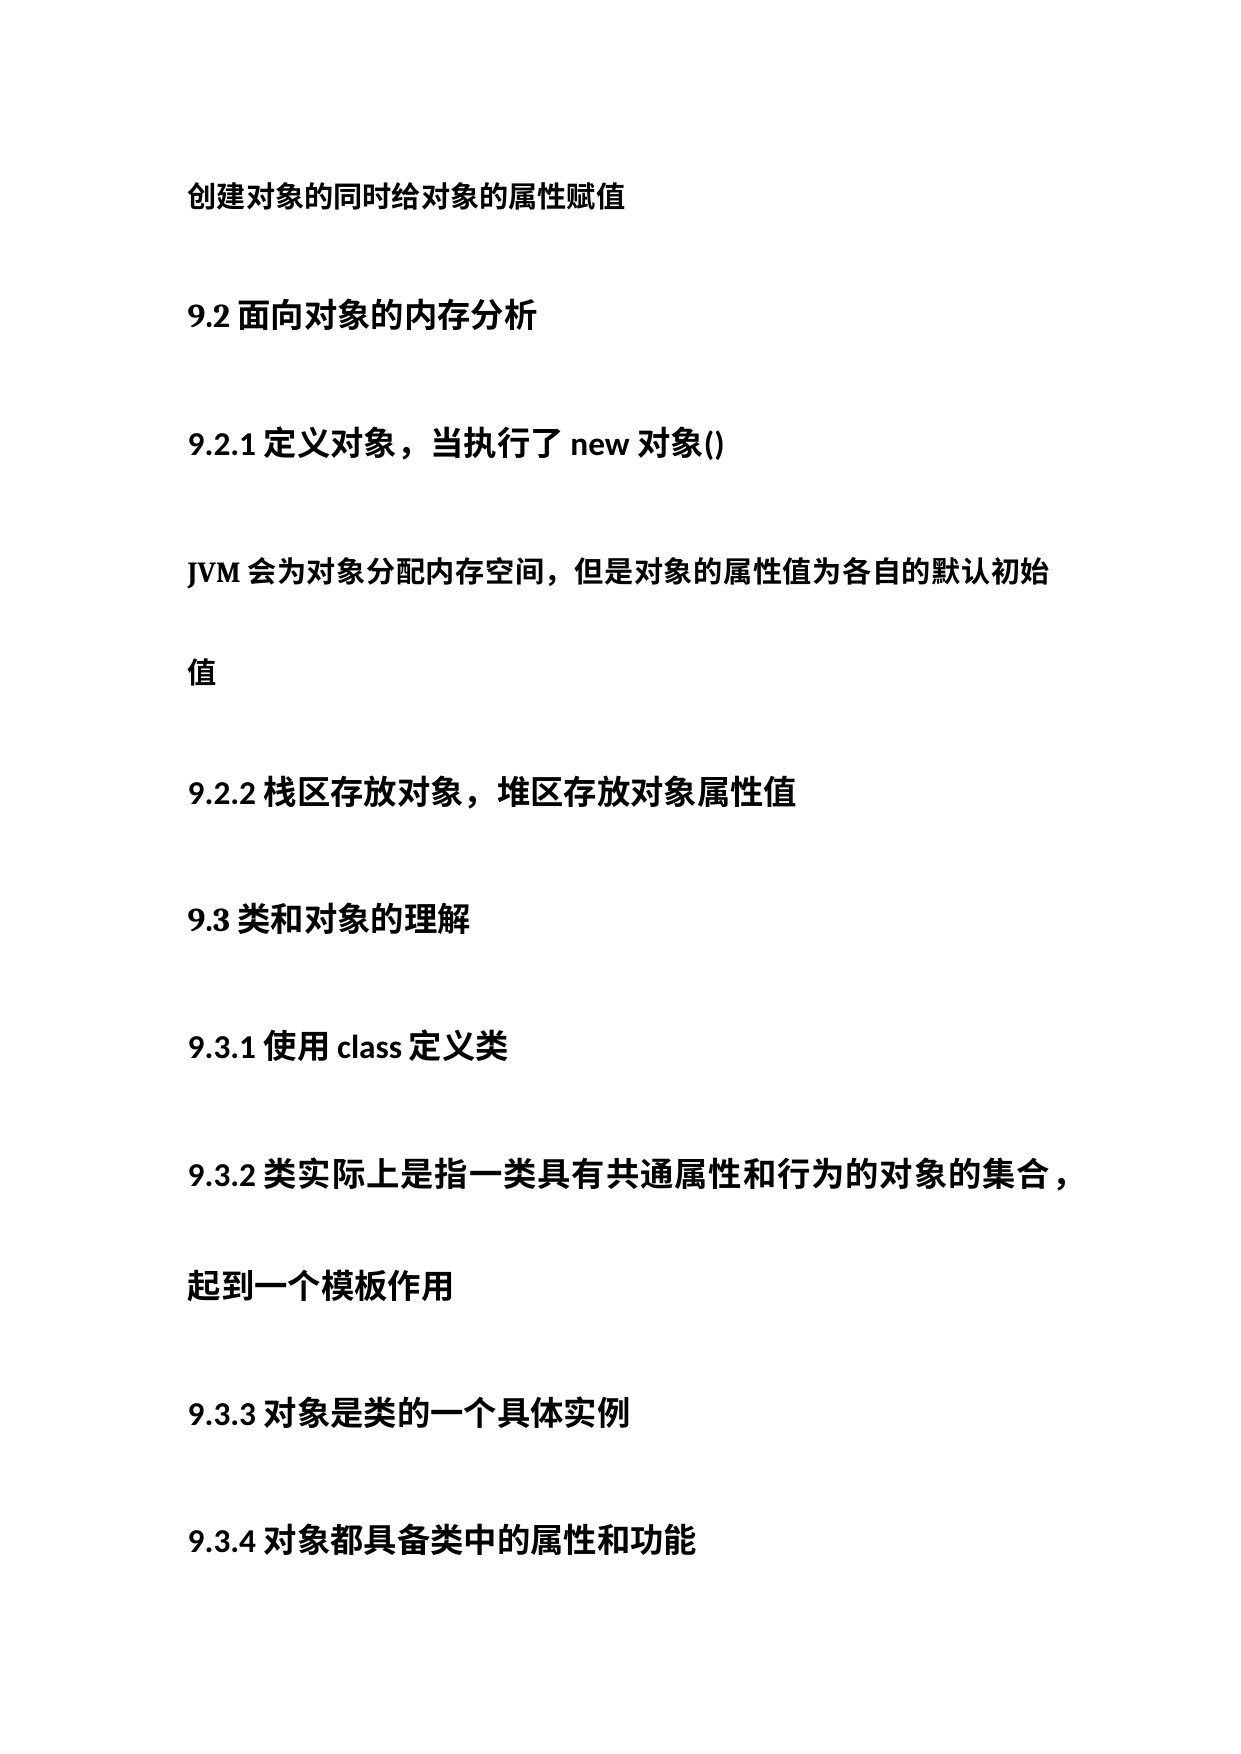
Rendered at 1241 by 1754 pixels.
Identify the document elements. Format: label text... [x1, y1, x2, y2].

text 对象都具备类中的属性和功能 [187, 1506, 1053, 1571]
text 对象是类的一个具体实例 [187, 1379, 1053, 1444]
text 使用class定义类 [187, 1012, 1053, 1077]
text 面向对象的内存分析 [187, 281, 1053, 346]
text 定义对象，当执行了new 对象() [187, 408, 1053, 473]
text 创建对象的同时给对象的属性赋值 [187, 162, 1053, 227]
text 类和对象的理解 [187, 885, 1053, 950]
text 类实际上是指一类具有共通属性和行为的对象的集合，起到一个模板作用 [187, 1139, 1053, 1316]
text JVM会为对象分配内存空间，但是对象的属性值为各自的默认初始值 [187, 537, 1053, 704]
text 栈区存放对象，堆区存放对象属性值 [187, 757, 1053, 822]
